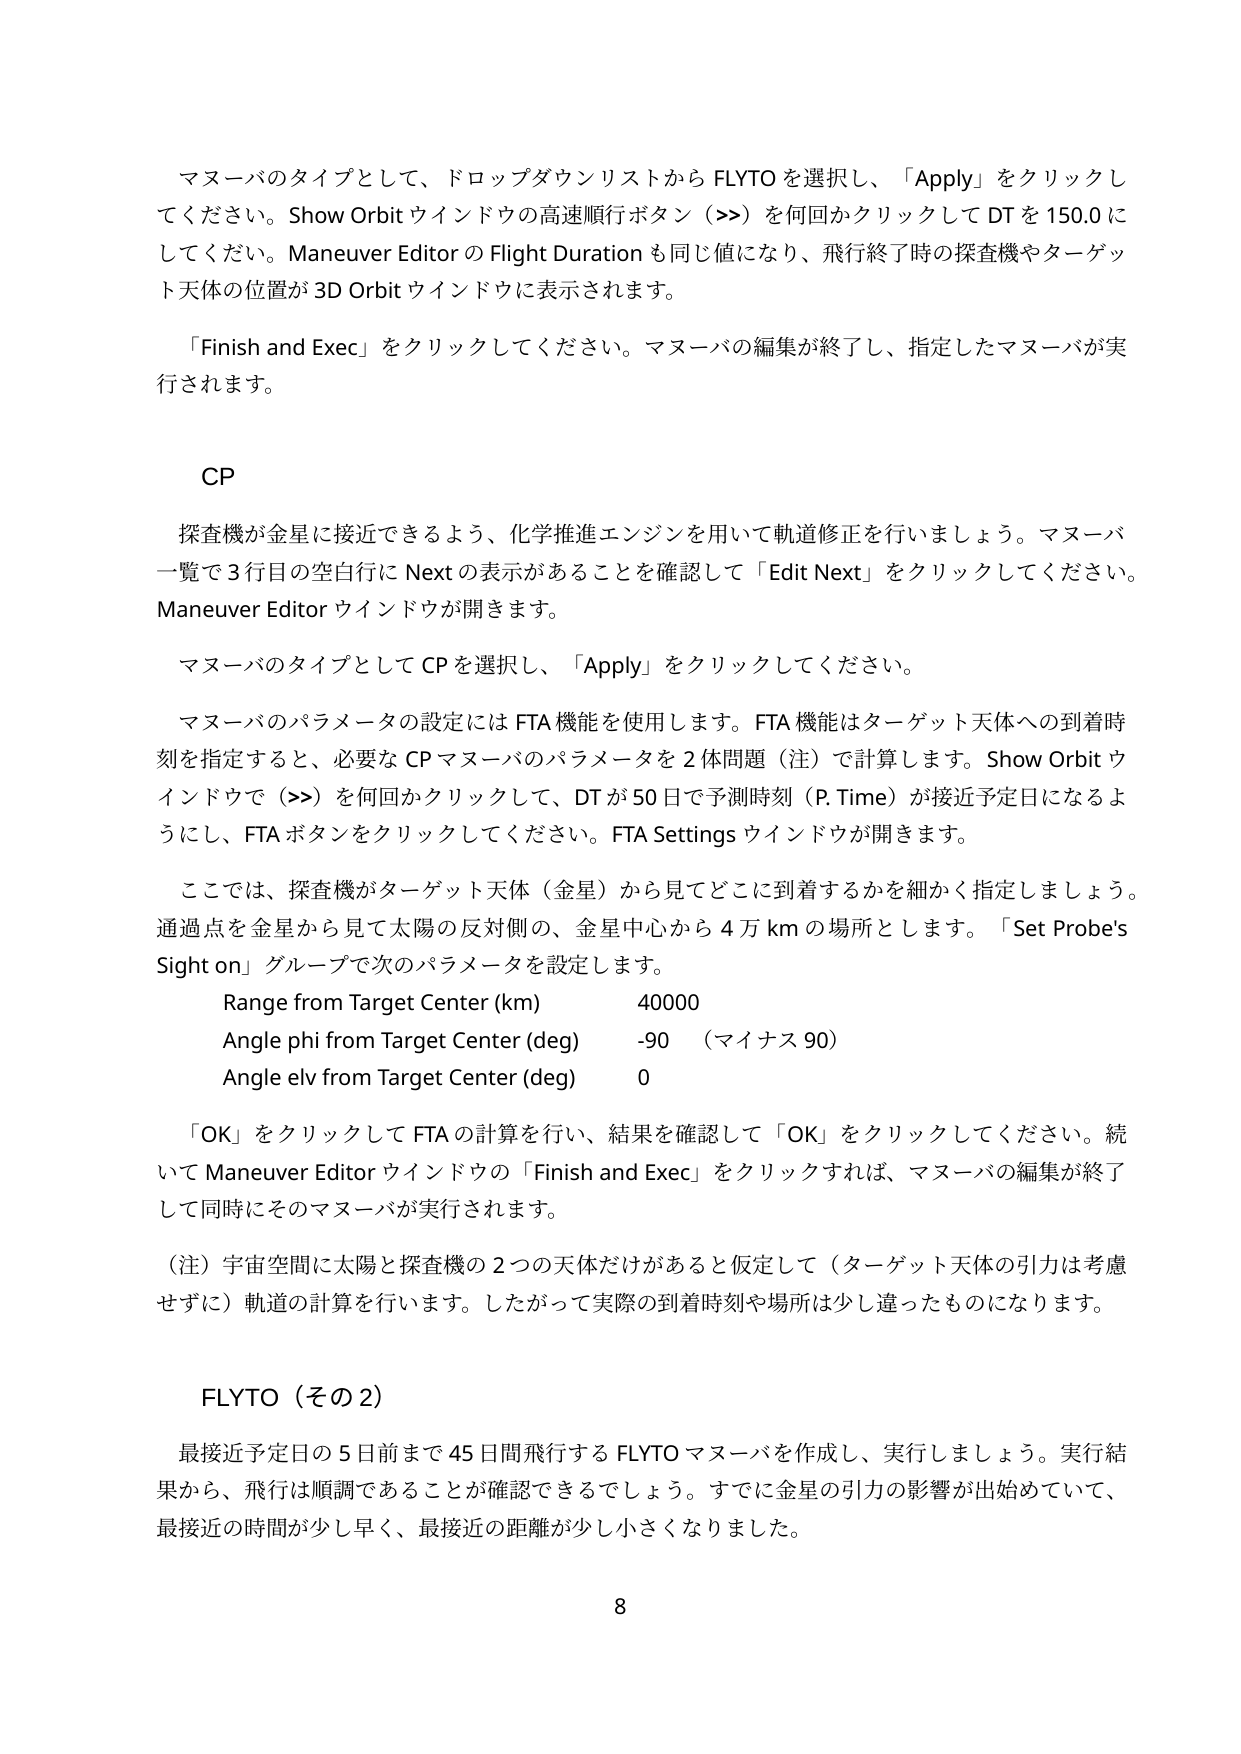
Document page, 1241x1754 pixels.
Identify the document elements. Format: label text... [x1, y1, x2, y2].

subtitle FLYTO（その2） [201, 1377, 1128, 1414]
text ここでは、探査機がターゲット天体（金星）から見てどこに到着するかを細かく指定しましょう。通過点を金星から見て太陽の反対側の、金星中心から4万kmの場所とします。「Set Probe's Sight on」グループで次のパラメータを設定します。 [156, 871, 1128, 983]
text （注）宇宙空間に太陽と探査機の2つの天体だけがあると仮定して（ターゲット天体の引力は考慮せずに）軌道の計算を行います。したがって実際の到着時刻や場所は少し違ったものになります。 [156, 1246, 1128, 1321]
text マヌーバのタイプとしてCPを選択し、「Apply」をクリックしてください。 [156, 646, 1128, 683]
text 「Finish and Exec」をクリックしてください。マヌーバの編集が終了し、指定したマヌーバが実行されます。 [156, 327, 1128, 402]
text 最接近予定日の5日前まで45日間飛行するFLYTOマヌーバを作成し、実行しましょう。実行結果から、飛行は順調であることが確認できるでしょう。すでに金星の引力の影響が出始めていて、最接近の時間が少し早く、最接近の距離が少し小さくなりました。 [156, 1433, 1128, 1546]
subtitle CP [201, 458, 1128, 496]
text マヌーバのタイプとして、ドロップダウンリストからFLYTOを選択し、「Apply」をクリックしてください。Show Orbitウインドウの高速順行ボタン（>>）を何回かクリックしてDTを150.0にしてくだい。Maneuver EditorのFlight Durationも同じ値になり、飛行終了時の探査機やターゲット天体の位置が3D Orbitウインドウに表示されます。 [156, 158, 1128, 308]
text 探査機が金星に接近できるよう、化学推進エンジンを用いて軌道修正を行いましょう。マヌーバ一覧で3行目の空白行にNextの表示があることを確認して「Edit Next」をクリックしてください。Maneuver Editorウインドウが開きます。 [156, 514, 1128, 627]
text Range from Target Center (km) 40000 [201, 983, 1128, 1021]
text Angle elv from Target Center (deg) 0 [201, 1058, 1128, 1096]
text Angle phi from Target Center (deg) -90 （マイナス90） [201, 1021, 1128, 1058]
text マヌーバのパラメータの設定にはFTA機能を使用します。FTA機能はターゲット天体への到着時刻を指定すると、必要なCPマヌーバのパラメータを2体問題（注）で計算します。Show Orbitウインドウで（>>）を何回かクリックして、DTが50日で予測時刻（P. Time）が接近予定日になるようにし、FTAボタンをクリックしてください。FTA Settingsウインドウが開きます。 [156, 702, 1128, 852]
text 「OK」をクリックしてFTAの計算を行い、結果を確認して「OK」をクリックしてください。続いてManeuver Editorウインドウの「Finish and Exec」をクリックすれば、マヌーバの編集が終了して同時にそのマヌーバが実行されます。 [156, 1114, 1128, 1227]
